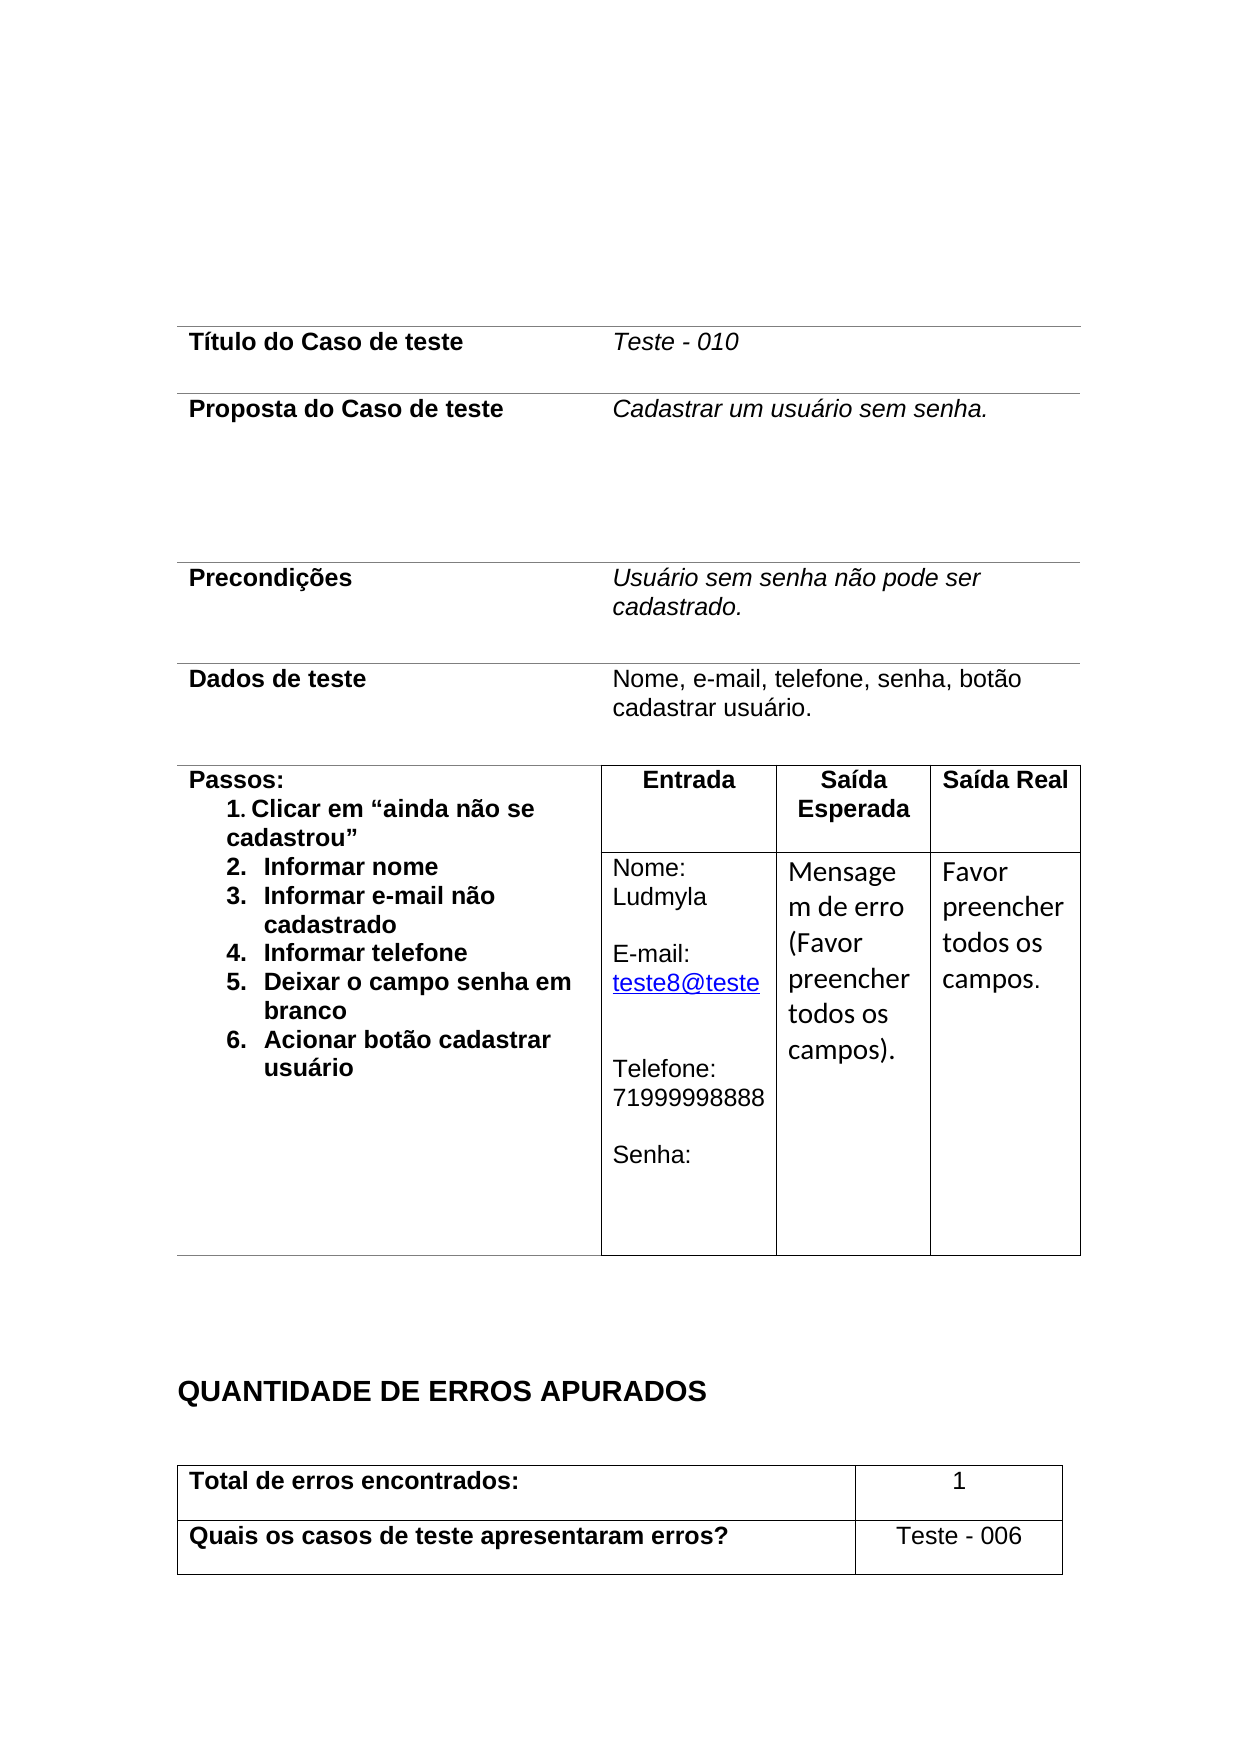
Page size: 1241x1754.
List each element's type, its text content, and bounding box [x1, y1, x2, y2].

table_header Título do Caso de teste [177, 327, 601, 393]
table_header 1 [856, 1466, 1062, 1520]
table_header Teste - 010 [601, 327, 1081, 393]
subtitle QUANTIDADE DE ERROS APURADOS [177, 1374, 1063, 1407]
table_cell Saída Esperada [777, 766, 930, 852]
table_cell Teste - 006 [856, 1521, 1062, 1574]
table_cell Passos: 1. Clicar em “ainda não se cadastrou” Informar nome Informar e-mail não cadastrado Informar telefone Deixar o campo senha em branco Acionar botão cadastrar usuário [177, 766, 601, 1255]
table_cell Entrada [602, 766, 776, 852]
table_cell Dados de teste [177, 664, 601, 764]
table_cell Cadastrar um usuário sem senha. [601, 393, 1081, 562]
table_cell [178, 1521, 855, 1574]
table_cell Saída Real [931, 766, 1080, 852]
table_cell Mensagem de erro (Favor preencher todos os campos). [777, 853, 930, 1255]
table_cell Nome, e-mail, telefone, senha, botão cadastrar usuário. [601, 663, 1081, 764]
table_header Total de erros encontrados: [178, 1466, 855, 1520]
table_cell Precondições [177, 563, 601, 663]
table_cell Nome: Ludmyla E-mail: teste8@teste Telefone: 71999998888 Senha: [602, 853, 776, 1255]
table_cell Favor preencher todos os campos. [931, 853, 1080, 1255]
table_cell Proposta do Caso de teste [177, 394, 601, 562]
table_cell Usuário sem senha não pode ser cadastrado. [601, 562, 1081, 663]
